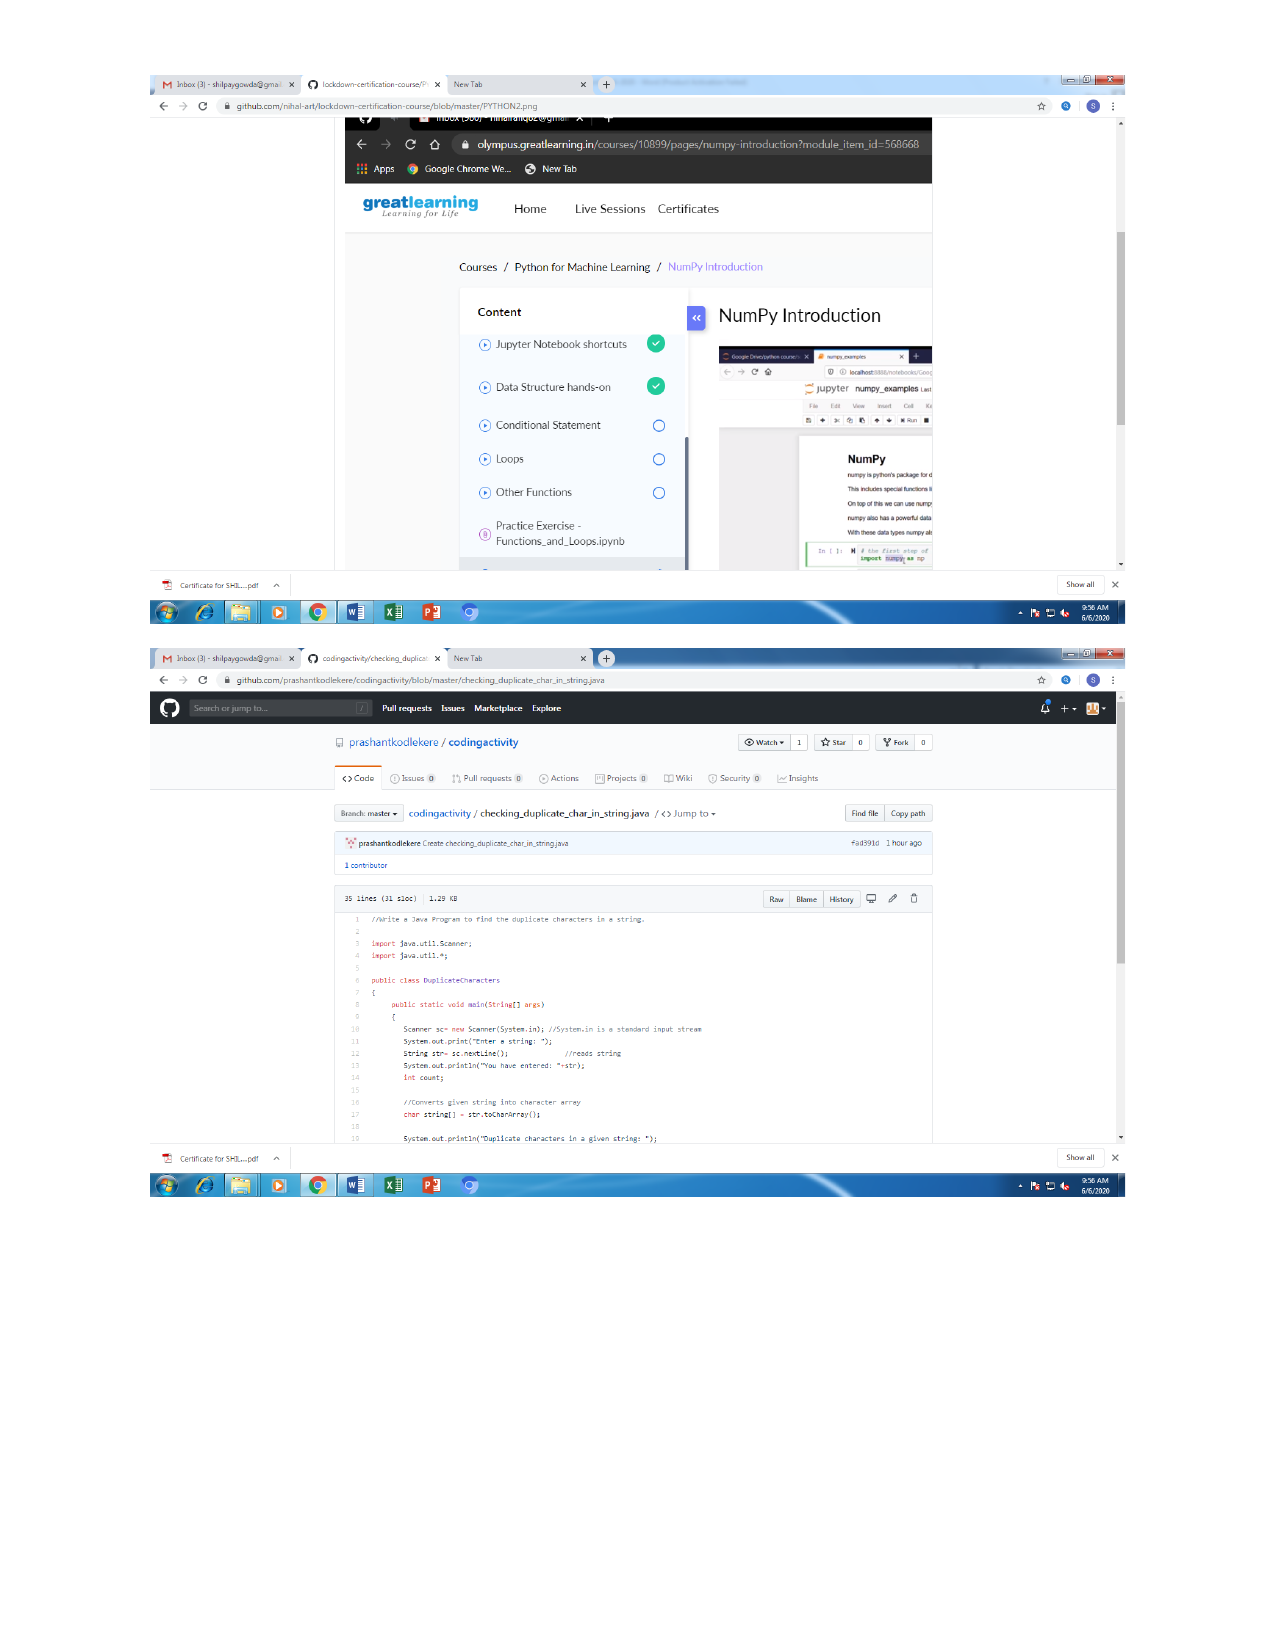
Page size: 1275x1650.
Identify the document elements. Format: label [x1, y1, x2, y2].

picture [150, 648, 1125, 1197]
picture [150, 75, 1125, 624]
